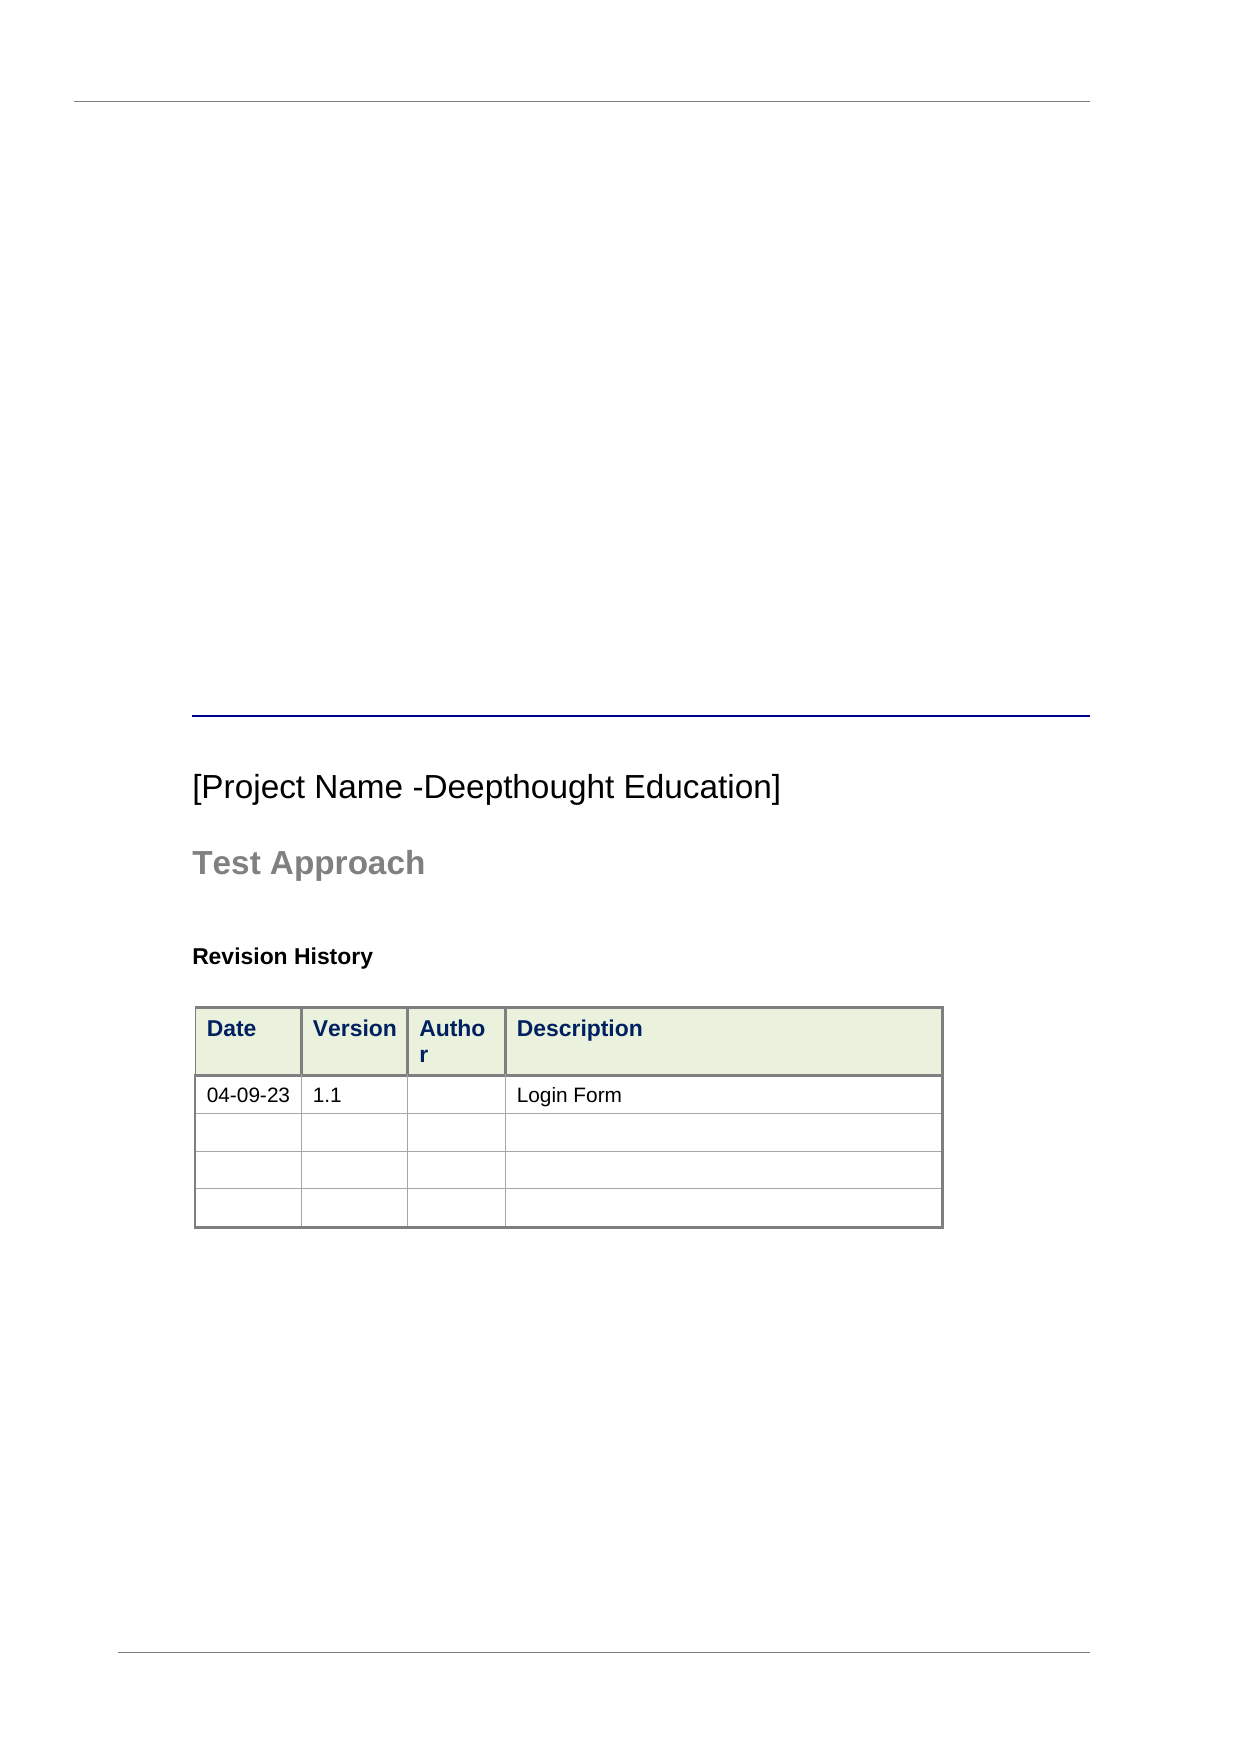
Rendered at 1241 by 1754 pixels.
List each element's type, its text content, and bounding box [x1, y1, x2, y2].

table_cell [506, 1152, 941, 1188]
table_header Author [409, 1009, 504, 1074]
table_header Description [507, 1009, 941, 1074]
table_cell [196, 1152, 301, 1188]
table_cell Login Form [506, 1077, 941, 1113]
table_cell [302, 1152, 407, 1188]
table_header Version [303, 1009, 406, 1074]
table_cell [408, 1189, 505, 1226]
text [Project Name -Deepthought Education] [192, 767, 1090, 805]
table_cell 04-09-23 [196, 1077, 301, 1113]
table_cell [302, 1189, 407, 1226]
table_cell [196, 1114, 301, 1151]
table_cell [506, 1189, 941, 1226]
table_cell [302, 1114, 407, 1151]
text Test Approach [192, 843, 1090, 881]
text Revision History [192, 919, 1090, 969]
table_cell [408, 1114, 505, 1151]
table_cell [506, 1114, 941, 1151]
table_cell [408, 1077, 505, 1113]
table_header Date [196, 1009, 300, 1074]
table_cell 1.1 [302, 1077, 407, 1113]
table_cell [408, 1152, 505, 1188]
table_cell [196, 1189, 301, 1226]
